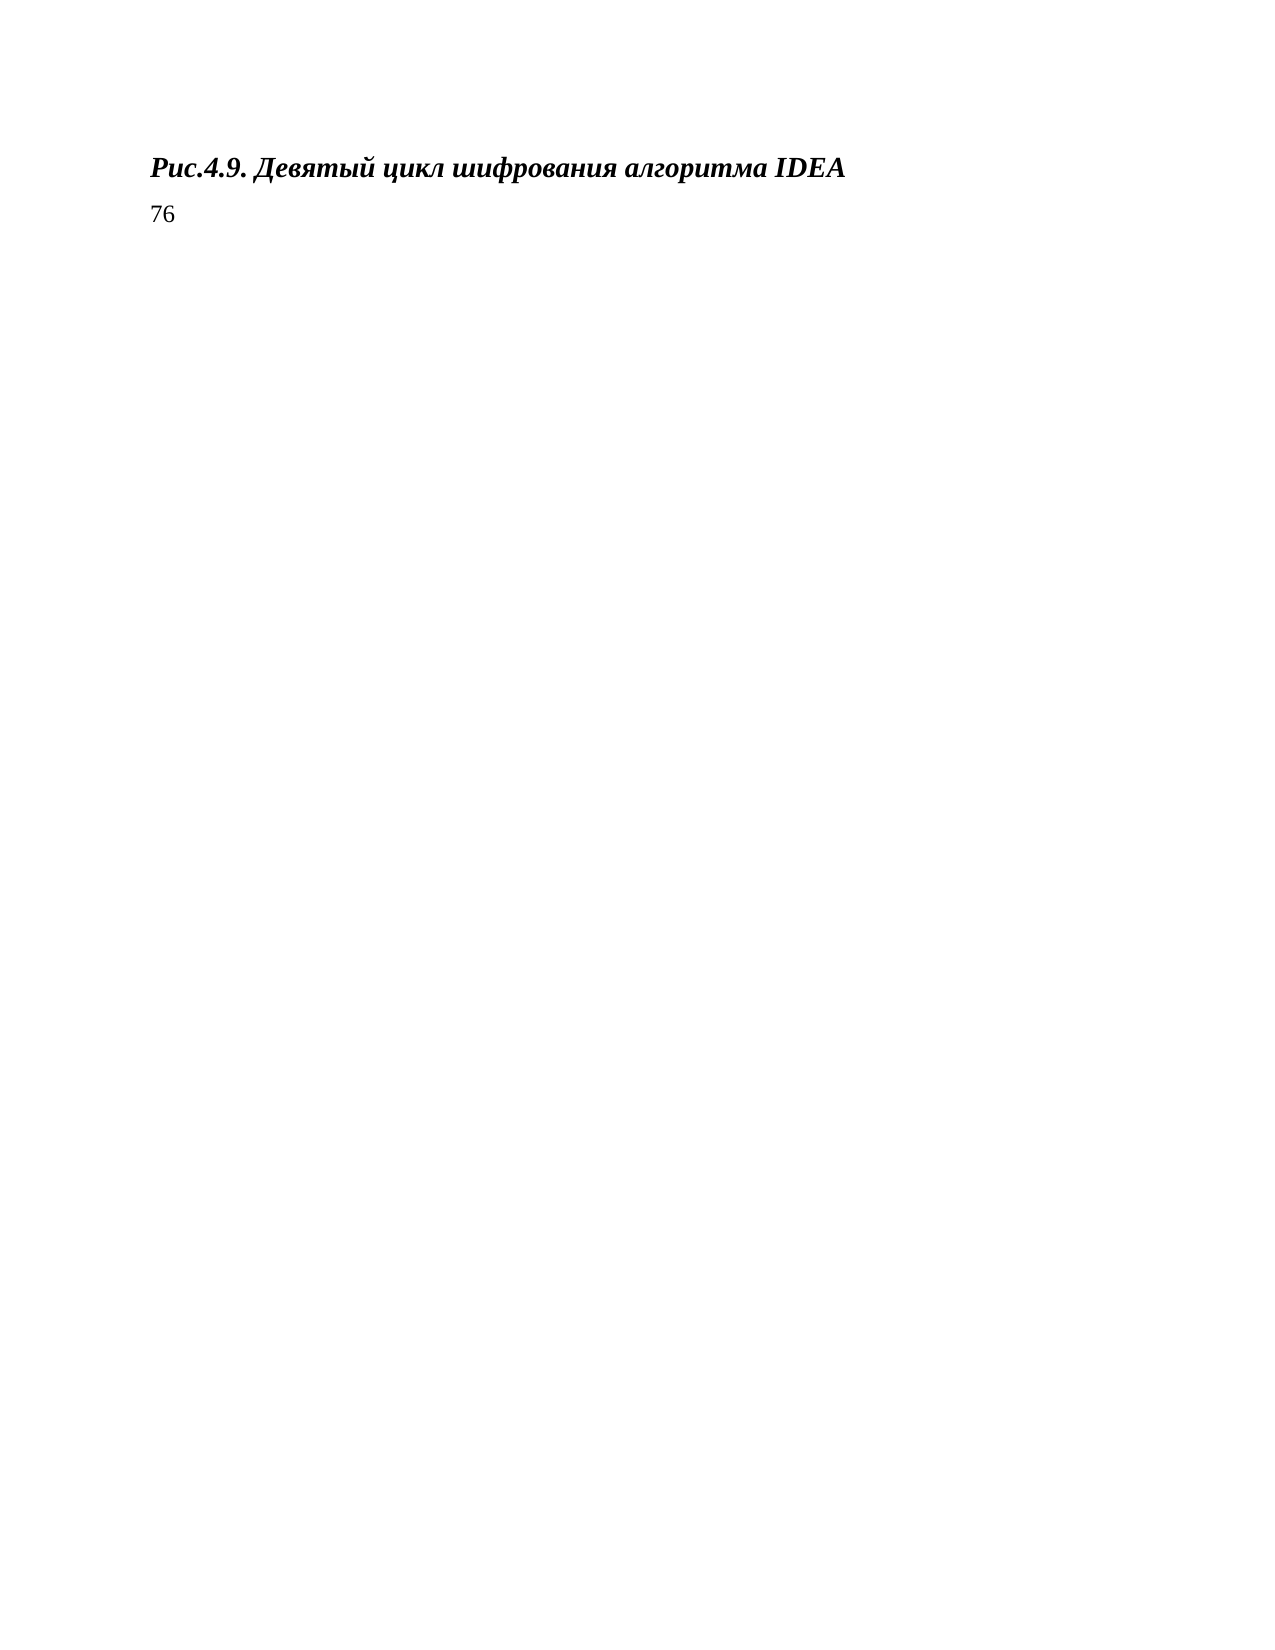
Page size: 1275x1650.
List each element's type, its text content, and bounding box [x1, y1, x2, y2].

text 76 [150, 199, 1125, 228]
text Рис.4.9. Девятый цикл шифрования алгоритма IDEA [150, 150, 1125, 183]
